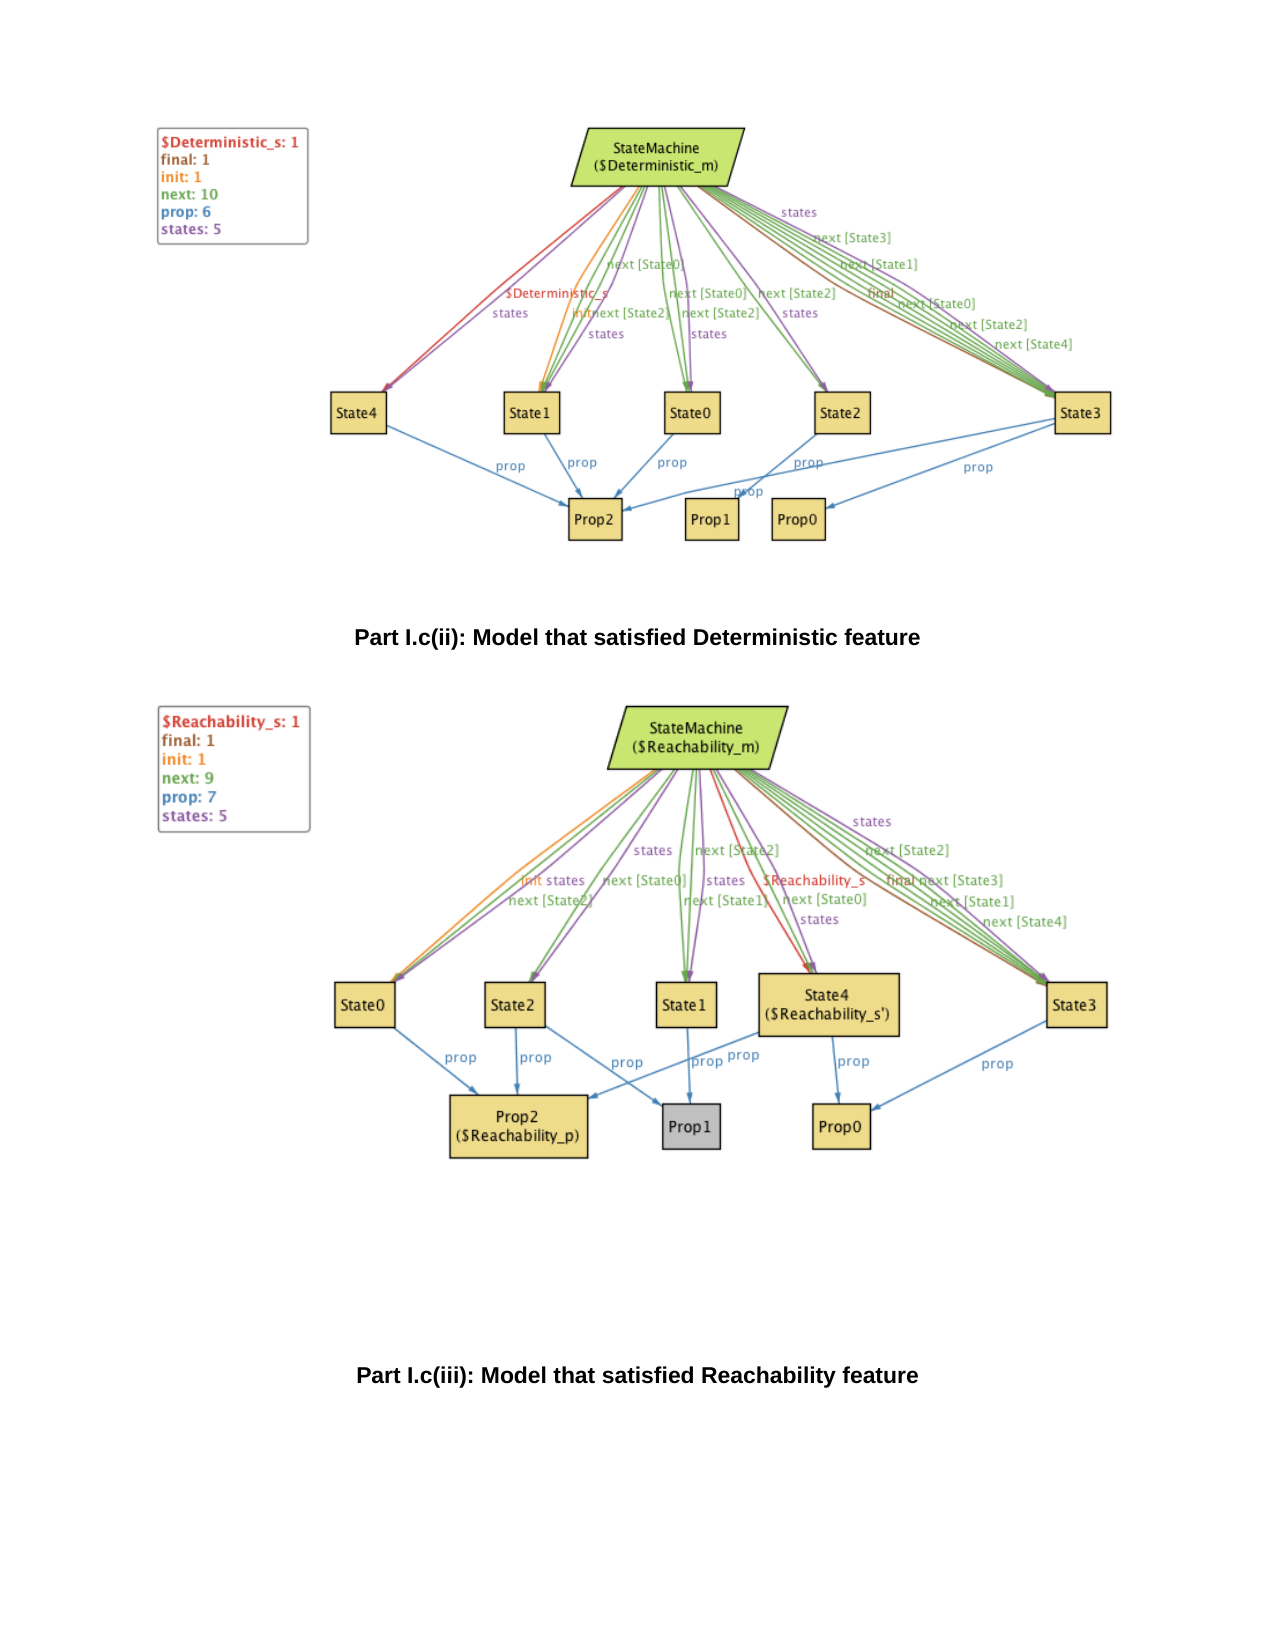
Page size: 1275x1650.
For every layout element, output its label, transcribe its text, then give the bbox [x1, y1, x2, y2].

text Part I.c(ii): Model that satisfied Deterministic feature [150, 624, 1125, 651]
text Part I.c(iii): Model that satisfied Reachability feature [150, 1362, 1125, 1389]
picture [148, 702, 1124, 1170]
picture [148, 122, 1124, 564]
